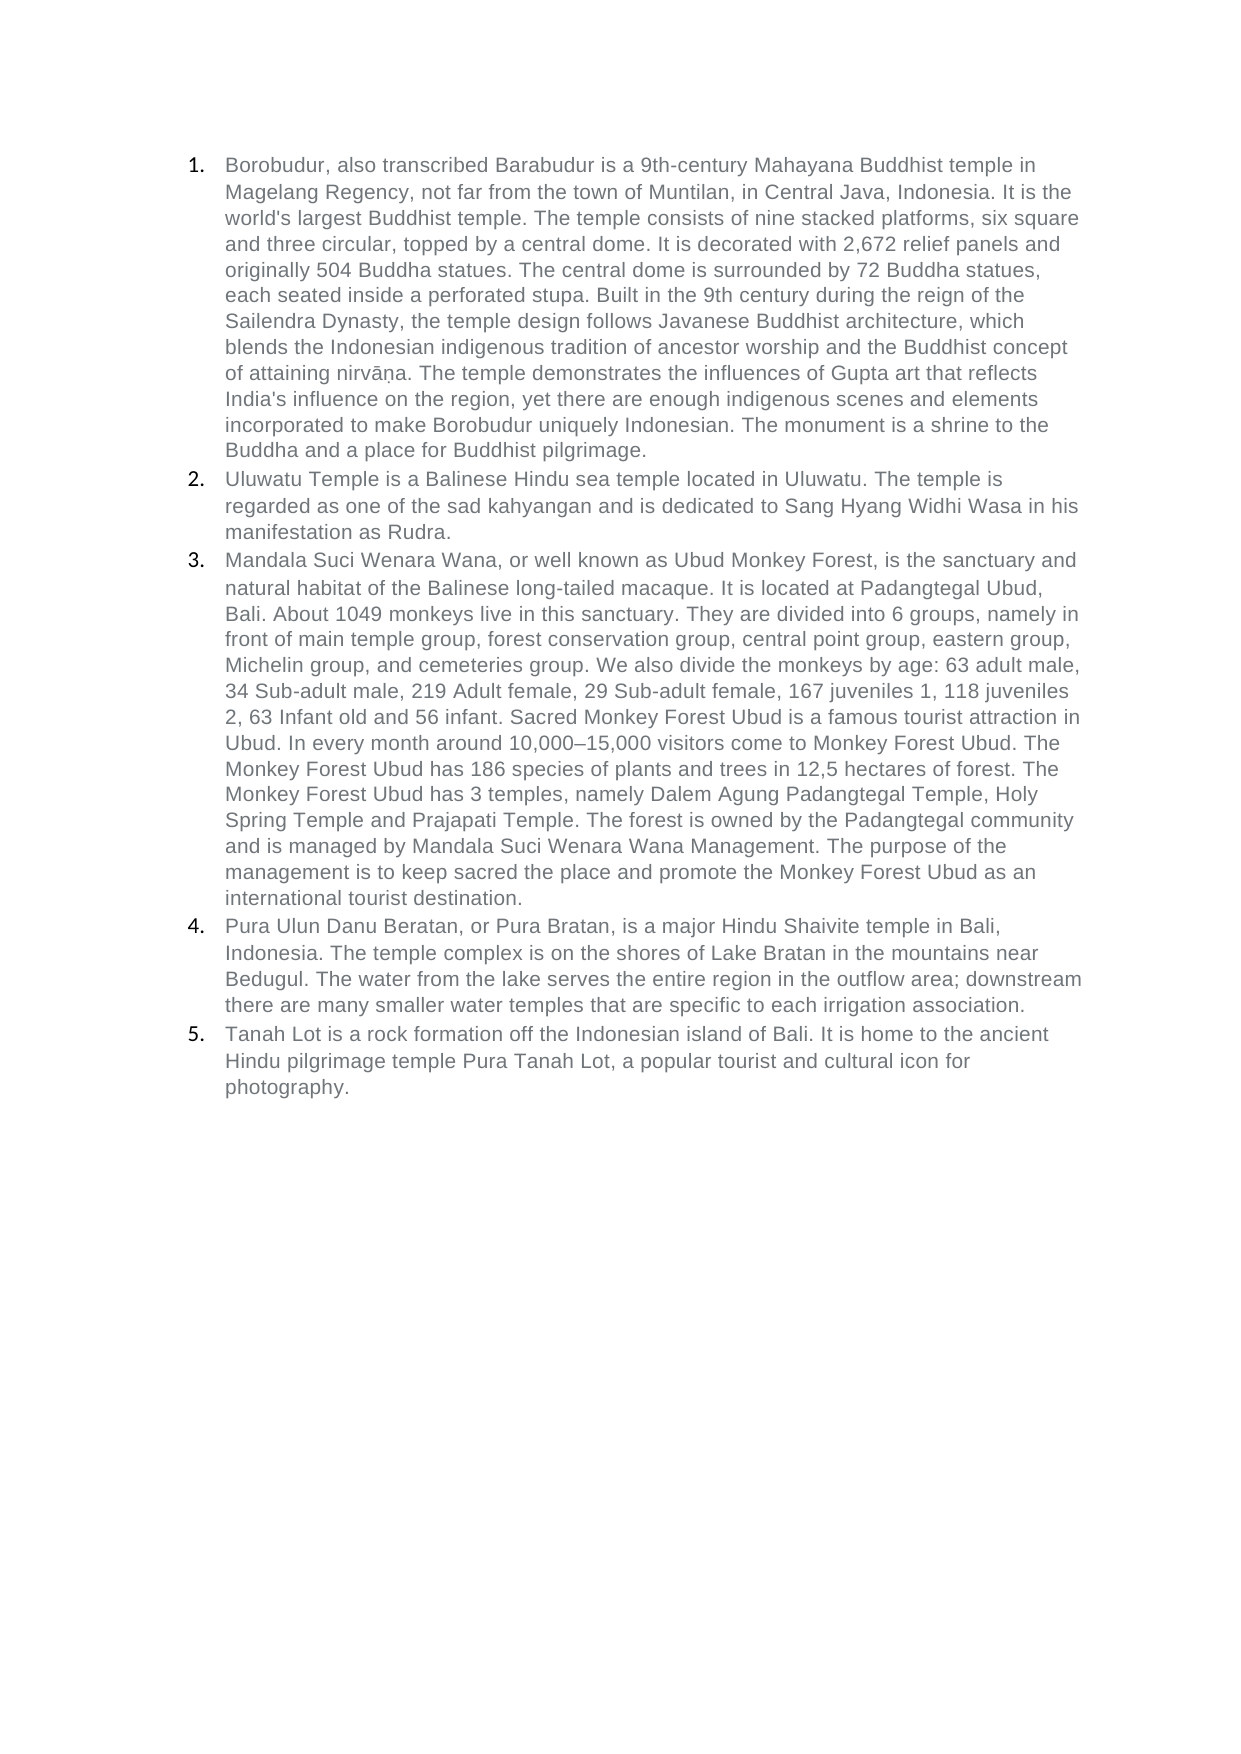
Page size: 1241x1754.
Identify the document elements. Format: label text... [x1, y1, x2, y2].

list Tanah Lot is a rock formation off the Indonesian island of Bali. It is home to the ancient Hindu pilgrimage temple Pura Tanah Lot, a popular tourist and cultural icon for photography. [187, 1019, 1090, 1098]
list Uluwatu Temple is a Balinese Hindu sea temple located in Uluwatu. The temple is regarded as one of the sad kahyangan and is dedicated to Sang Hyang Widhi Wasa in his manifestation as Rudra. [187, 464, 1090, 544]
list Mandala Suci Wenara Wana, or well known as Ubud Monkey Forest, is the sanctuary and natural habitat of the Balinese long-tailed macaque. It is located at Padangtegal Ubud, Bali. About 1049 monkeys live in this sanctuary. They are divided into 6 groups, namely in front of main temple group, forest conservation group, central point group, eastern group, Michelin group, and cemeteries group. We also divide the monkeys by age: 63 adult male, 34 Sub-adult male, 219 Adult female, 29 Sub-adult female, 167 juveniles 1, 118 juveniles 2, 63 Infant old and 56 infant. Sacred Monkey Forest Ubud is a famous tourist attraction in Ubud. In every month around 10,000–15,000 visitors come to Monkey Forest Ubud. The Monkey Forest Ubud has 186 species of plants and trees in 12,5 hectares of forest. The Monkey Forest Ubud has 3 temples, namely Dalem Agung Padangtegal Temple, Holy Spring Temple and Prajapati Temple. The forest is owned by the Padangtegal community and is managed by Mandala Suci Wenara Wana Management. The purpose of the management is to keep sacred the place and promote the Monkey Forest Ubud as an international tourist destination. [187, 546, 1090, 909]
list Pura Ulun Danu Beratan, or Pura Bratan, is a major Hindu Shaivite temple in Bali, Indonesia. The temple complex is on the shores of Lake Bratan in the mountains near Bedugul. The water from the lake serves the entire region in the outflow area; downstream there are many smaller water temples that are specific to each irrigation association. [187, 911, 1090, 1017]
list Borobudur, also transcribed Barabudur is a 9th-century Mahayana Buddhist temple in Magelang Regency, not far from the town of Muntilan, in Central Java, Indonesia. It is the world's largest Buddhist temple. The temple consists of nine stacked platforms, six square and three circular, topped by a central dome. It is decorated with 2,672 relief panels and originally 504 Buddha statues. The central dome is surrounded by 72 Buddha statues, each seated inside a perforated stupa. Built in the 9th century during the reign of the Sailendra Dynasty, the temple design follows Javanese Buddhist architecture, which blends the Indonesian indigenous tradition of ancestor worship and the Buddhist concept of attaining nirvāṇa. The temple demonstrates the influences of Gupta art that reflects India's influence on the region, yet there are enough indigenous scenes and elements incorporated to make Borobudur uniquely Indonesian. The monument is a shrine to the Buddha and a place for Buddhist pilgrimage. [187, 150, 1090, 462]
